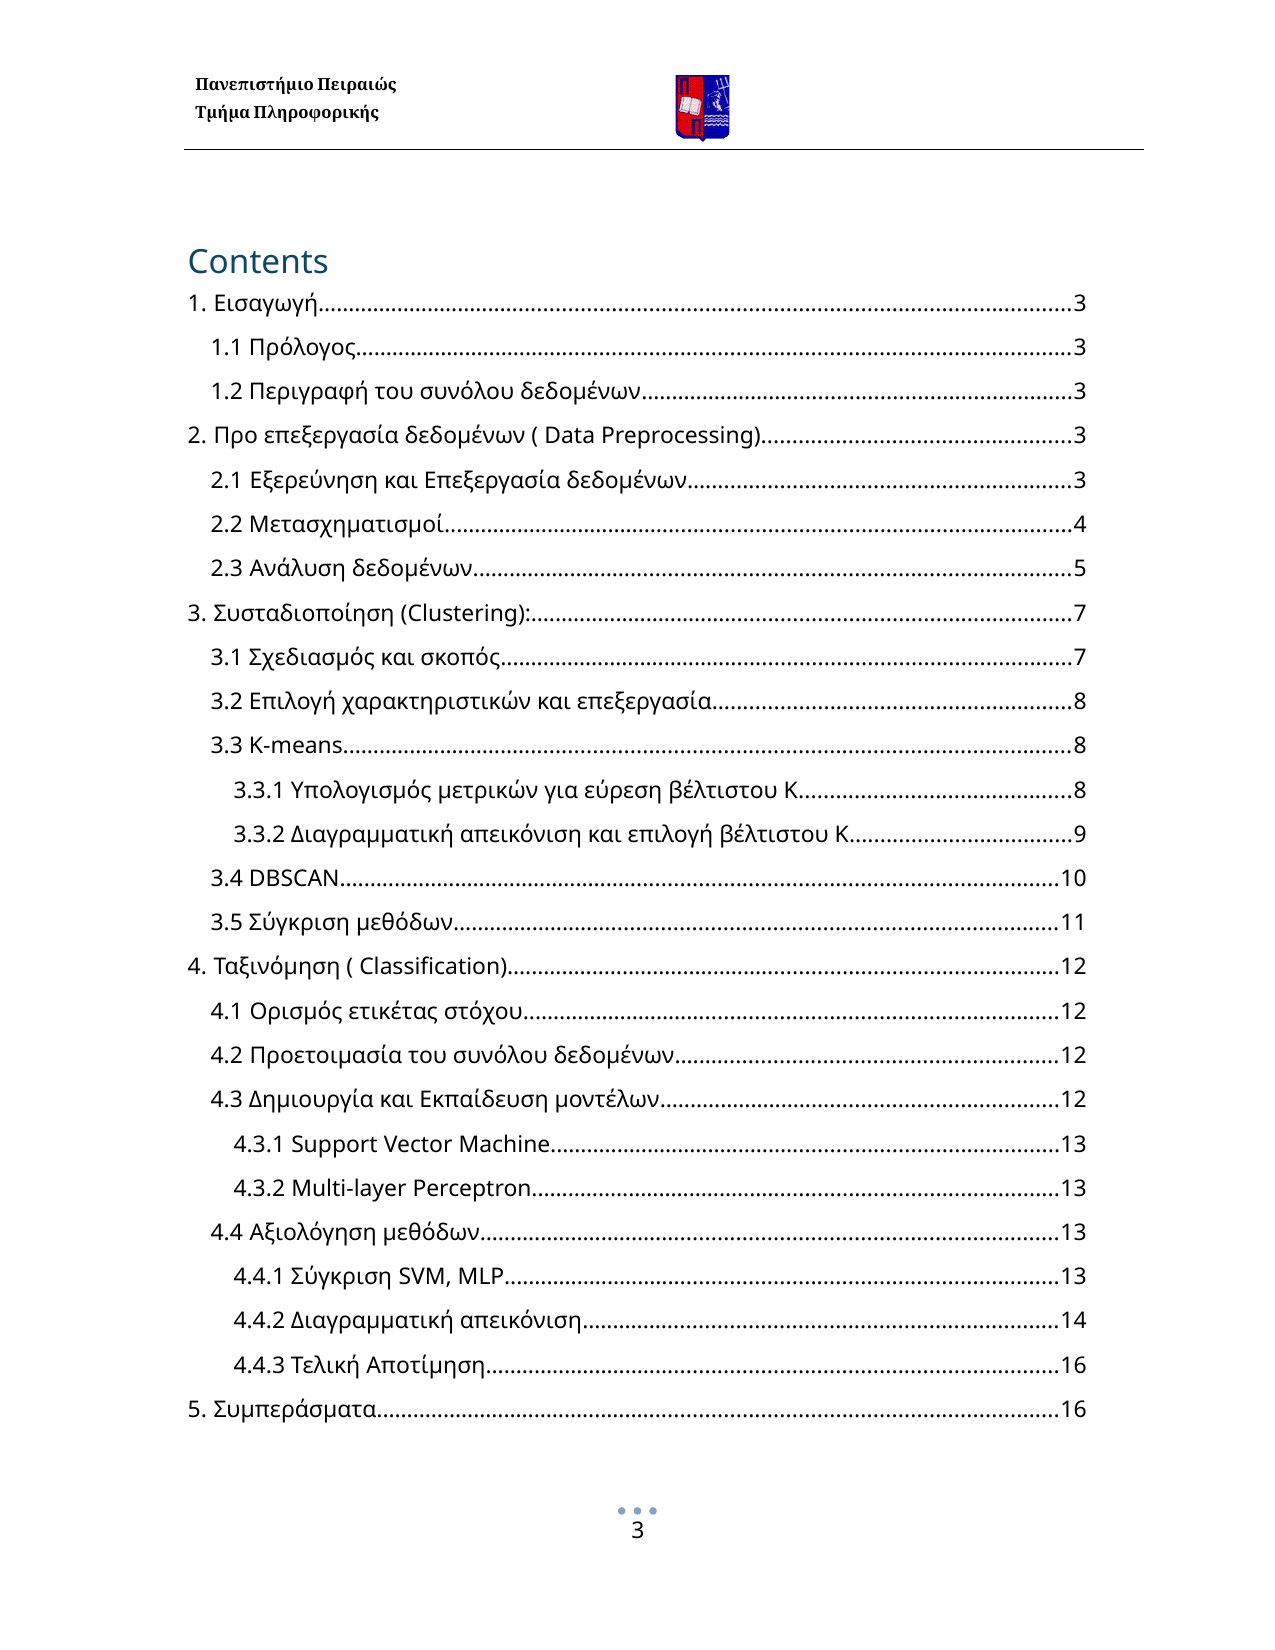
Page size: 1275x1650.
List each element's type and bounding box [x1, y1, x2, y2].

picture [675, 75, 730, 142]
